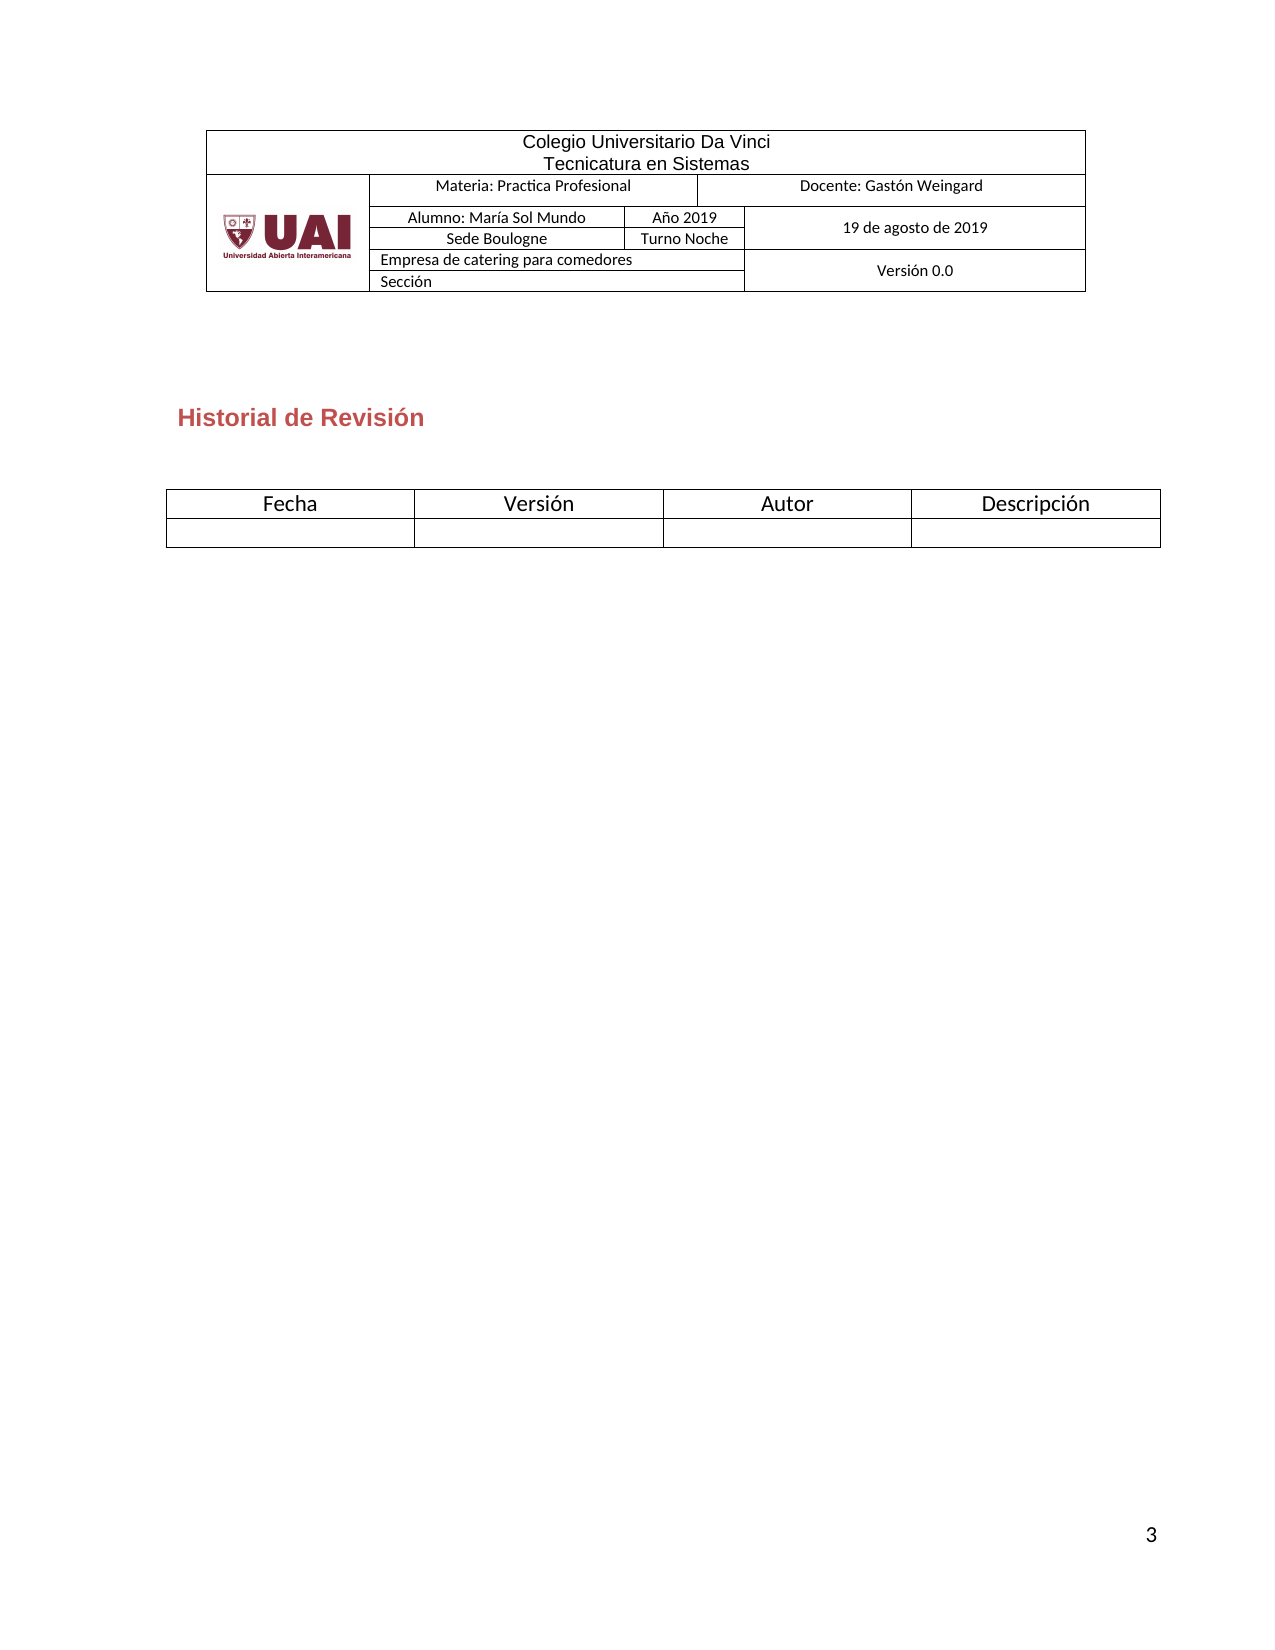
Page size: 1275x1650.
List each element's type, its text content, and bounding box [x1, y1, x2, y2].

subtitle Historial de Revisión [177, 402, 1157, 431]
table_header Versión [415, 490, 663, 518]
table_cell [415, 519, 663, 547]
table_header Fecha [167, 490, 414, 518]
table_header Autor [664, 490, 911, 518]
table_header Descripción [912, 490, 1160, 518]
table_cell [167, 519, 414, 547]
picture [218, 206, 356, 265]
table_cell [912, 519, 1160, 547]
table_cell [664, 519, 911, 547]
